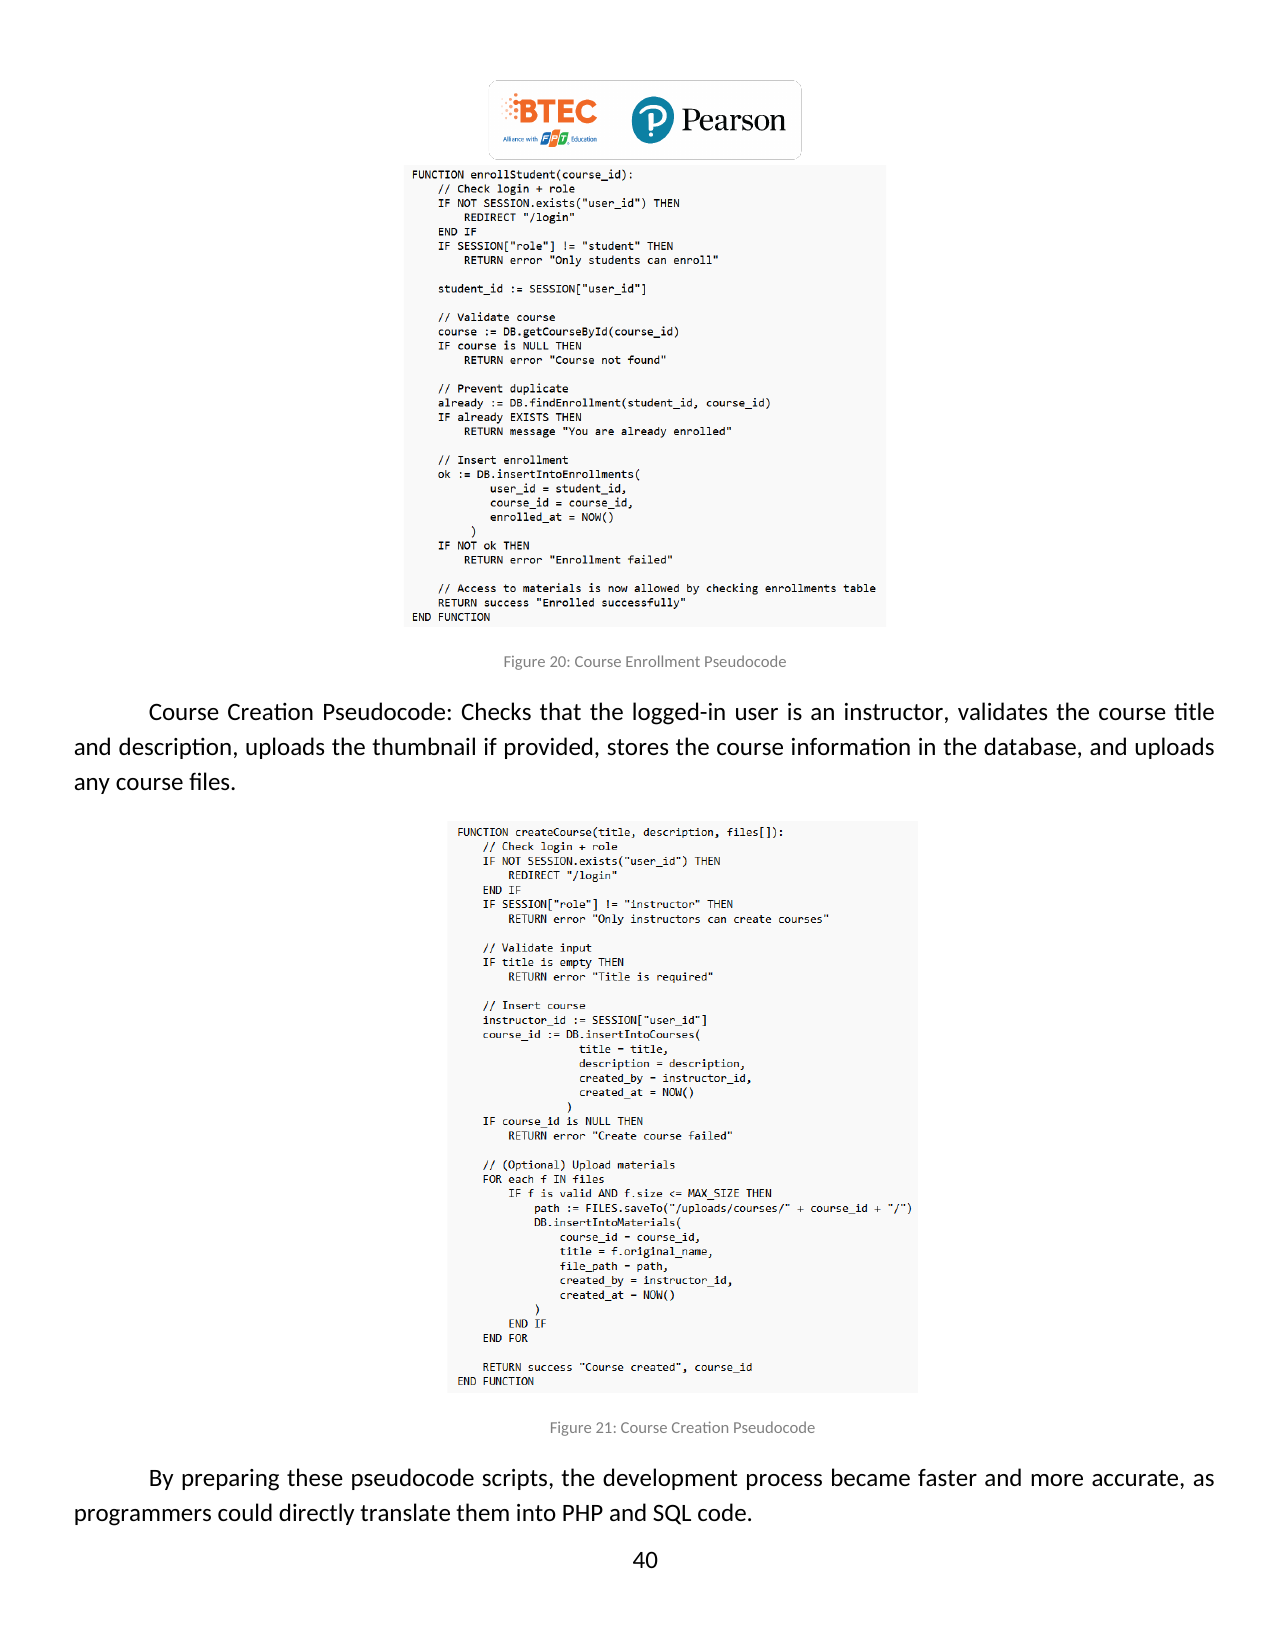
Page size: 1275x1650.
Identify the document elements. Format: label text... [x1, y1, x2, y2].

text By preparing these pseudocode scripts, the development process became faster and more accurate, as programmers could directly translate them into PHP and SQL code. [73, 1462, 1216, 1527]
picture [403, 75, 887, 627]
picture [447, 821, 918, 1393]
text Figure 20: Course Enrollment Pseudocode [73, 651, 1216, 672]
text Figure 21: Course Creation Pseudocode [73, 1418, 1216, 1438]
text Course Creation Pseudocode: Checks that the logged-in user is an instructor, validates the course title and description, uploads the thumbnail if provided, stores the course information in the database, and uploads any course files. [73, 696, 1216, 796]
